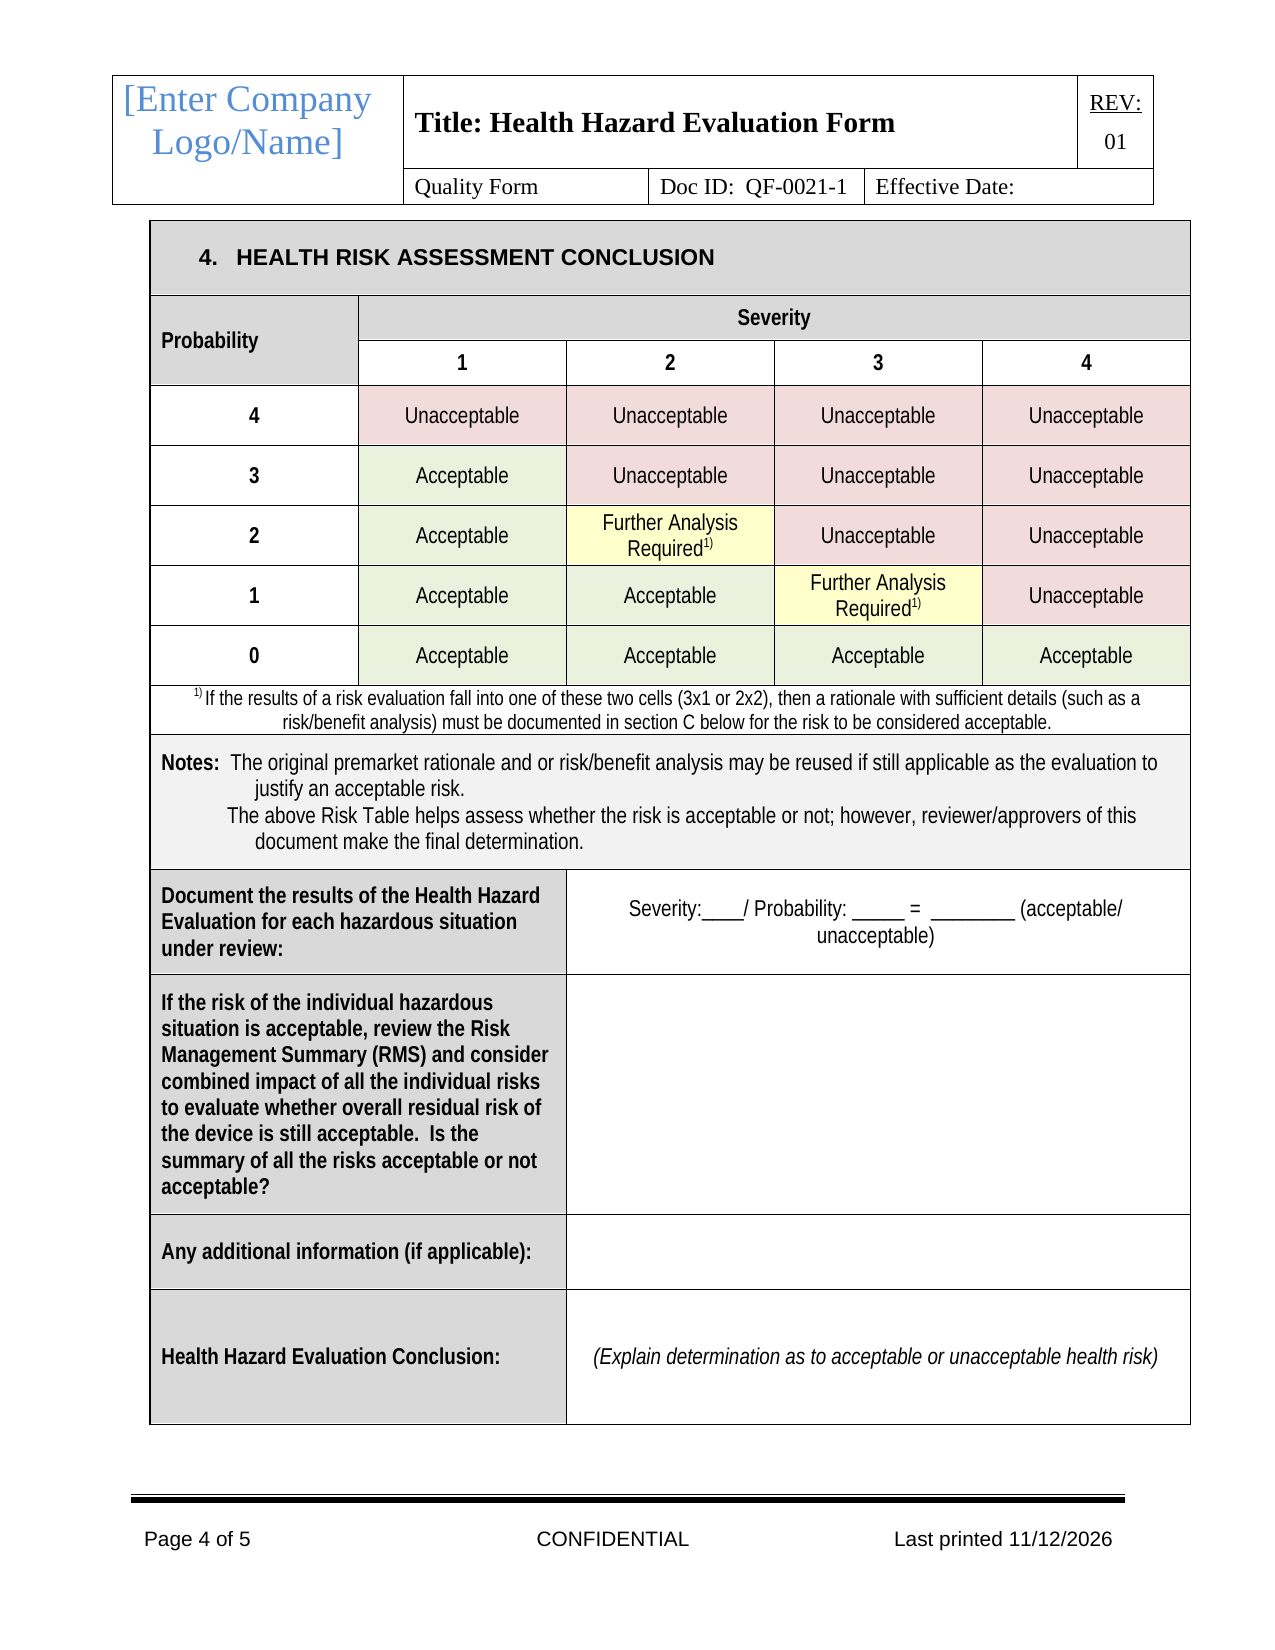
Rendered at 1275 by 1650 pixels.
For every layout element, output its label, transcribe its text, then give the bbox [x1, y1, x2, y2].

table_cell Unacceptable [983, 386, 1190, 444]
table_cell Acceptable [775, 626, 982, 684]
table_cell Any additional information (if applicable): [151, 1215, 566, 1288]
table_cell Unacceptable [775, 446, 982, 504]
table_cell Acceptable [359, 446, 566, 504]
table_cell 1 [359, 341, 566, 384]
table_cell 3 [151, 446, 358, 504]
table_cell Acceptable [567, 566, 774, 624]
table_cell Unacceptable [567, 386, 774, 444]
table_cell Acceptable [983, 626, 1190, 684]
table_cell Unacceptable [983, 566, 1190, 624]
table_cell Health Hazard Evaluation Conclusion: [151, 1290, 566, 1423]
table_cell 4 [151, 386, 358, 444]
table_cell Notes: The original premarket rationale and or risk/benefit analysis may be reused if still applicable as the evaluation to justify an acceptable risk. The above Risk Table helps assess whether the risk is acceptable or not; however, reviewer/approvers of this document make the final determination. [151, 735, 1190, 868]
table_cell 0 [151, 626, 358, 684]
table_cell Unacceptable [775, 506, 982, 564]
table_cell Document the results of the Health Hazard Evaluation for each hazardous situation under review: [151, 870, 566, 973]
table_cell Unacceptable [983, 446, 1190, 504]
table_cell 2 [567, 341, 774, 384]
table_cell [567, 1215, 1190, 1288]
table_cell Further Analysis Required1) [567, 506, 774, 564]
table_cell Probability [151, 296, 358, 384]
table_cell 3 [775, 341, 982, 384]
table_cell Acceptable [359, 506, 566, 564]
table_cell Acceptable [567, 626, 774, 684]
table_cell (Explain determination as to acceptable or unacceptable health risk) [567, 1290, 1190, 1423]
table_cell If the risk of the individual hazardous situation is acceptable, review the Risk Management Summary (RMS) and consider combined impact of all the individual risks to evaluate whether overall residual risk of the device is still acceptable. Is the summary of all the risks acceptable or not acceptable? [151, 975, 566, 1213]
table_header HEALTH RISK ASSESSMENT CONCLUSION [151, 221, 1190, 294]
table_cell Unacceptable [775, 386, 982, 444]
table_cell Unacceptable [983, 506, 1190, 564]
table_cell Further Analysis Required1) [775, 566, 982, 624]
table_cell Severity [359, 296, 1190, 339]
table_cell [567, 975, 1190, 1213]
table_cell 2 [151, 506, 358, 564]
table_cell 1) If the results of a risk evaluation fall into one of these two cells (3x1 or 2x2), then a rationale with sufficient details (such as a risk/benefit analysis) must be documented in section C below for the risk to be considered acceptable. [151, 686, 1190, 733]
table_cell 1 [151, 566, 358, 624]
table_cell Acceptable [359, 626, 566, 684]
table_cell Acceptable [359, 566, 566, 624]
table_cell 4 [983, 341, 1190, 384]
table_cell Unacceptable [359, 386, 566, 444]
table_cell Unacceptable [567, 446, 774, 504]
table_cell Severity:____/ Probability: _____ = ________ (acceptable/ unacceptable) [567, 870, 1190, 973]
